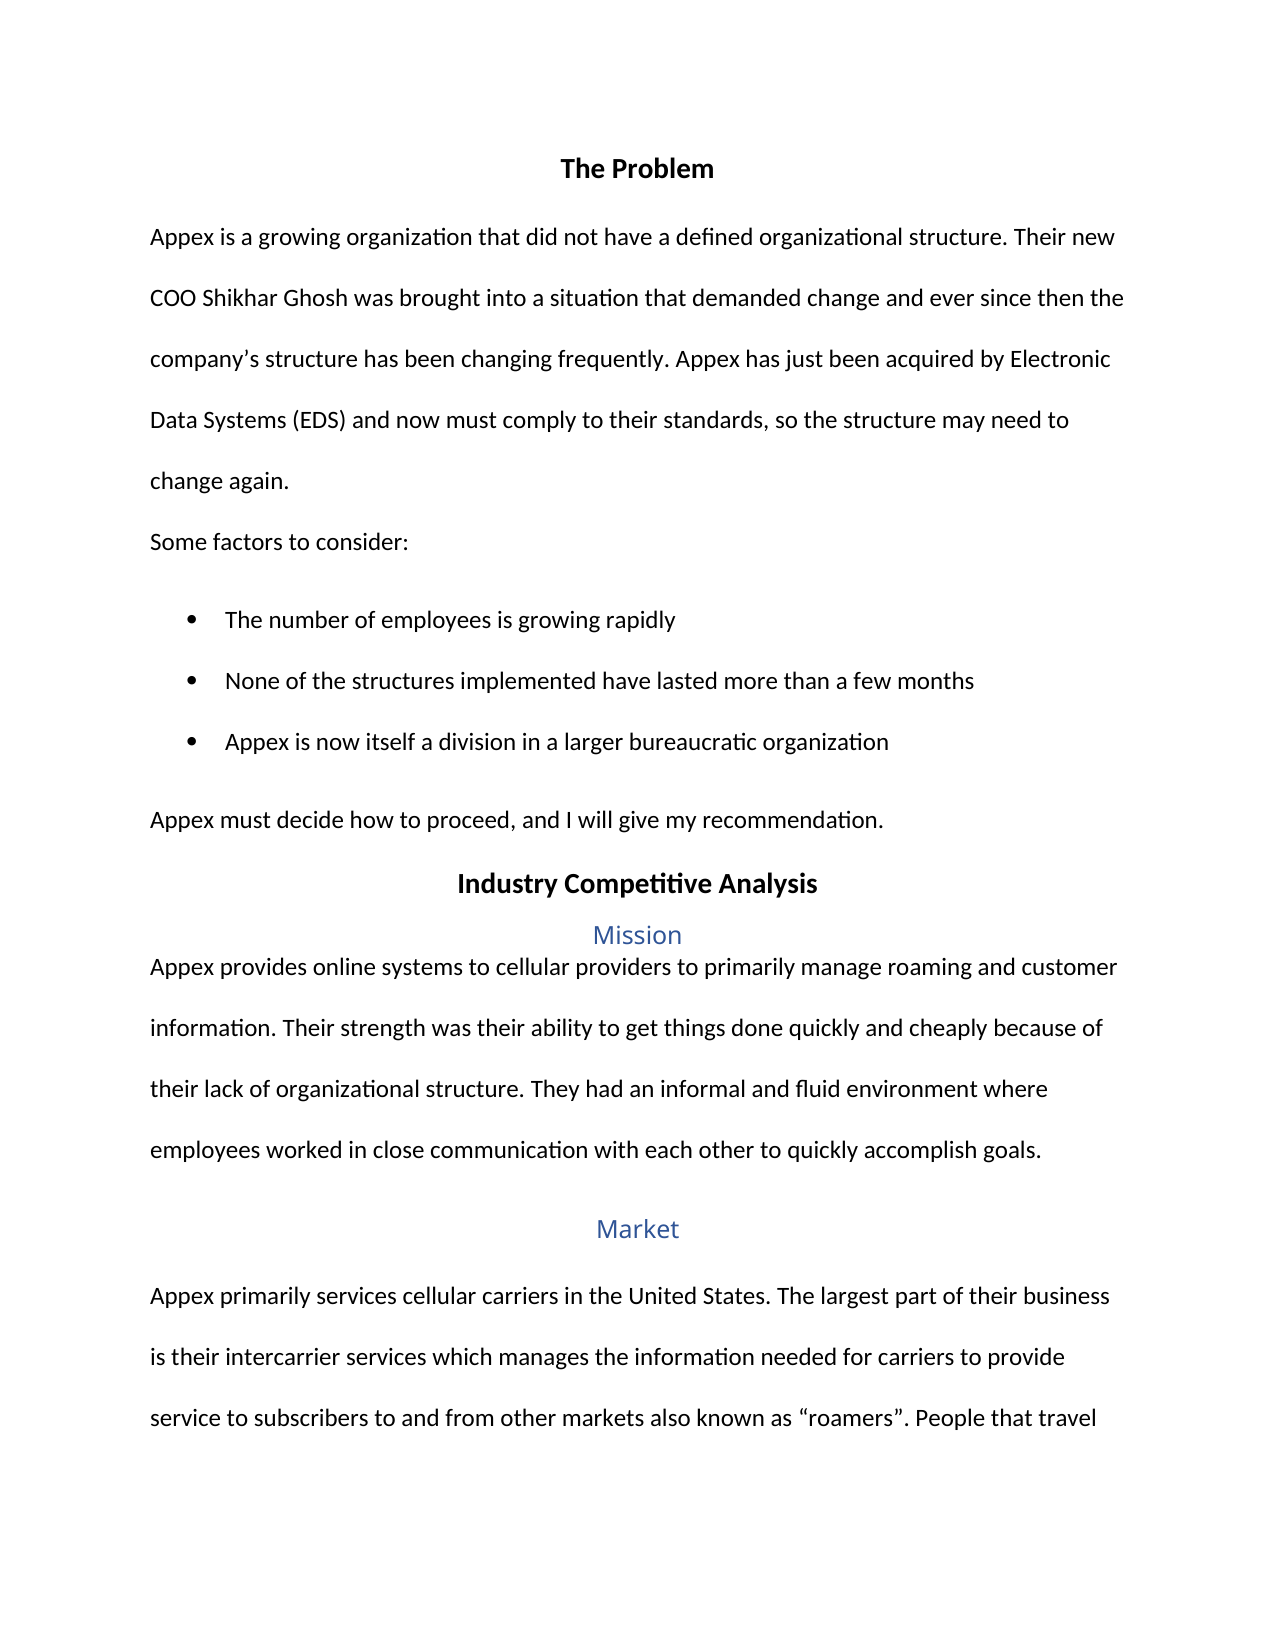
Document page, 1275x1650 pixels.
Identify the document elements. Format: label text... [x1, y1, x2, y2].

text Some factors to consider: [150, 526, 1125, 557]
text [150, 1280, 1125, 1433]
list Appex is now itself a division in a larger bureaucratic organization [187, 726, 1125, 757]
subtitle Market [150, 1212, 1125, 1246]
subtitle Mission [150, 917, 1125, 951]
text Appex must decide how to proceed, and I will give my recommendation. [150, 804, 1125, 834]
text Appex provides online systems to cellular providers to primarily manage roaming and customer information. Their strength was their ability to get things done quickly and cheaply because of their lack of organizational structure. They had an informal and fluid environment where employees worked in close communication with each other to quickly accomplish goals. [150, 951, 1125, 1165]
text Industry Competitive Analysis [150, 865, 1125, 901]
list The number of employees is growing rapidly [187, 604, 1125, 635]
list None of the structures implemented have lasted more than a few months [187, 665, 1125, 696]
text The Problem [150, 150, 1125, 186]
text Appex is a growing organization that did not have a defined organizational structure. Their new COO Shikhar Ghosh was brought into a situation that demanded change and ever since then the company’s structure has been changing frequently. Appex has just been acquired by Electronic Data Systems (EDS) and now must comply to their standards, so the structure may need to change again. [150, 221, 1125, 496]
